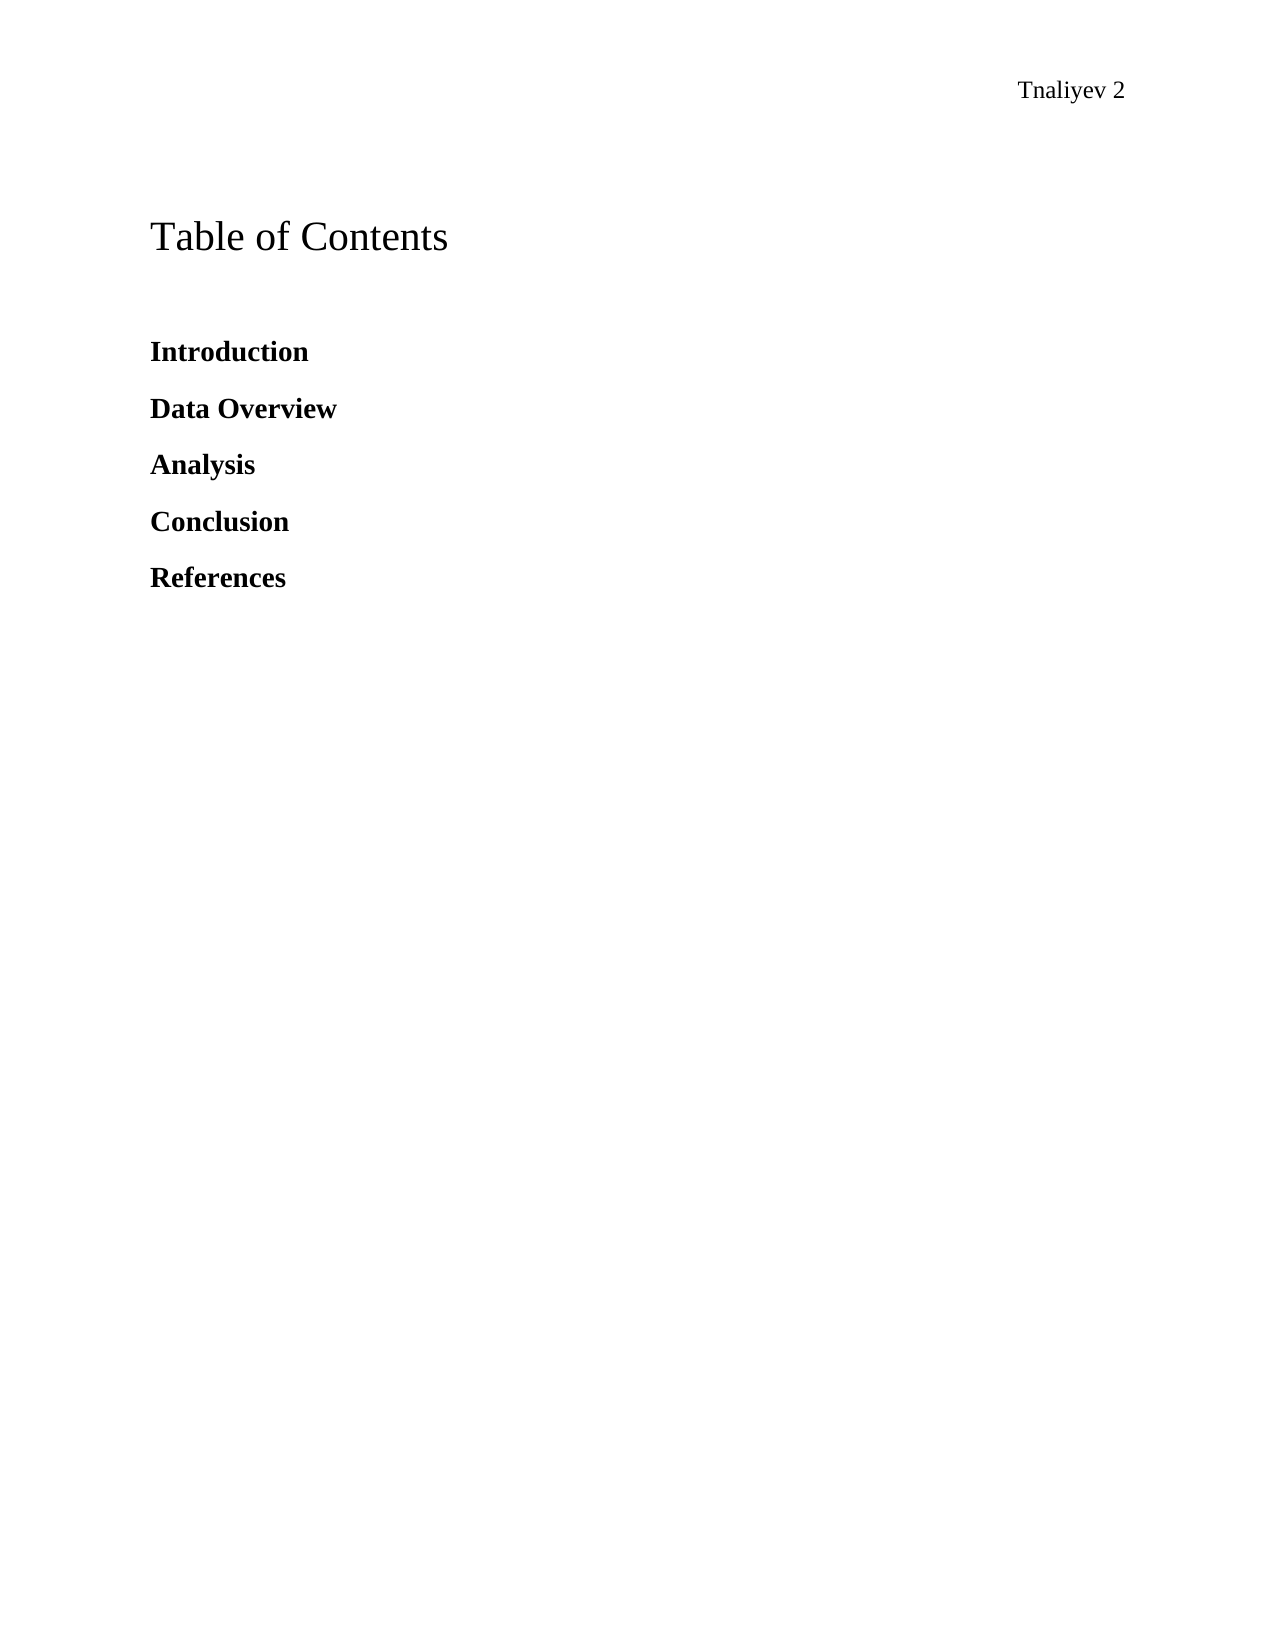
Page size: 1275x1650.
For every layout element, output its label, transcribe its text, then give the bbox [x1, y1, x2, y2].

title Table of Contents [150, 211, 1125, 259]
